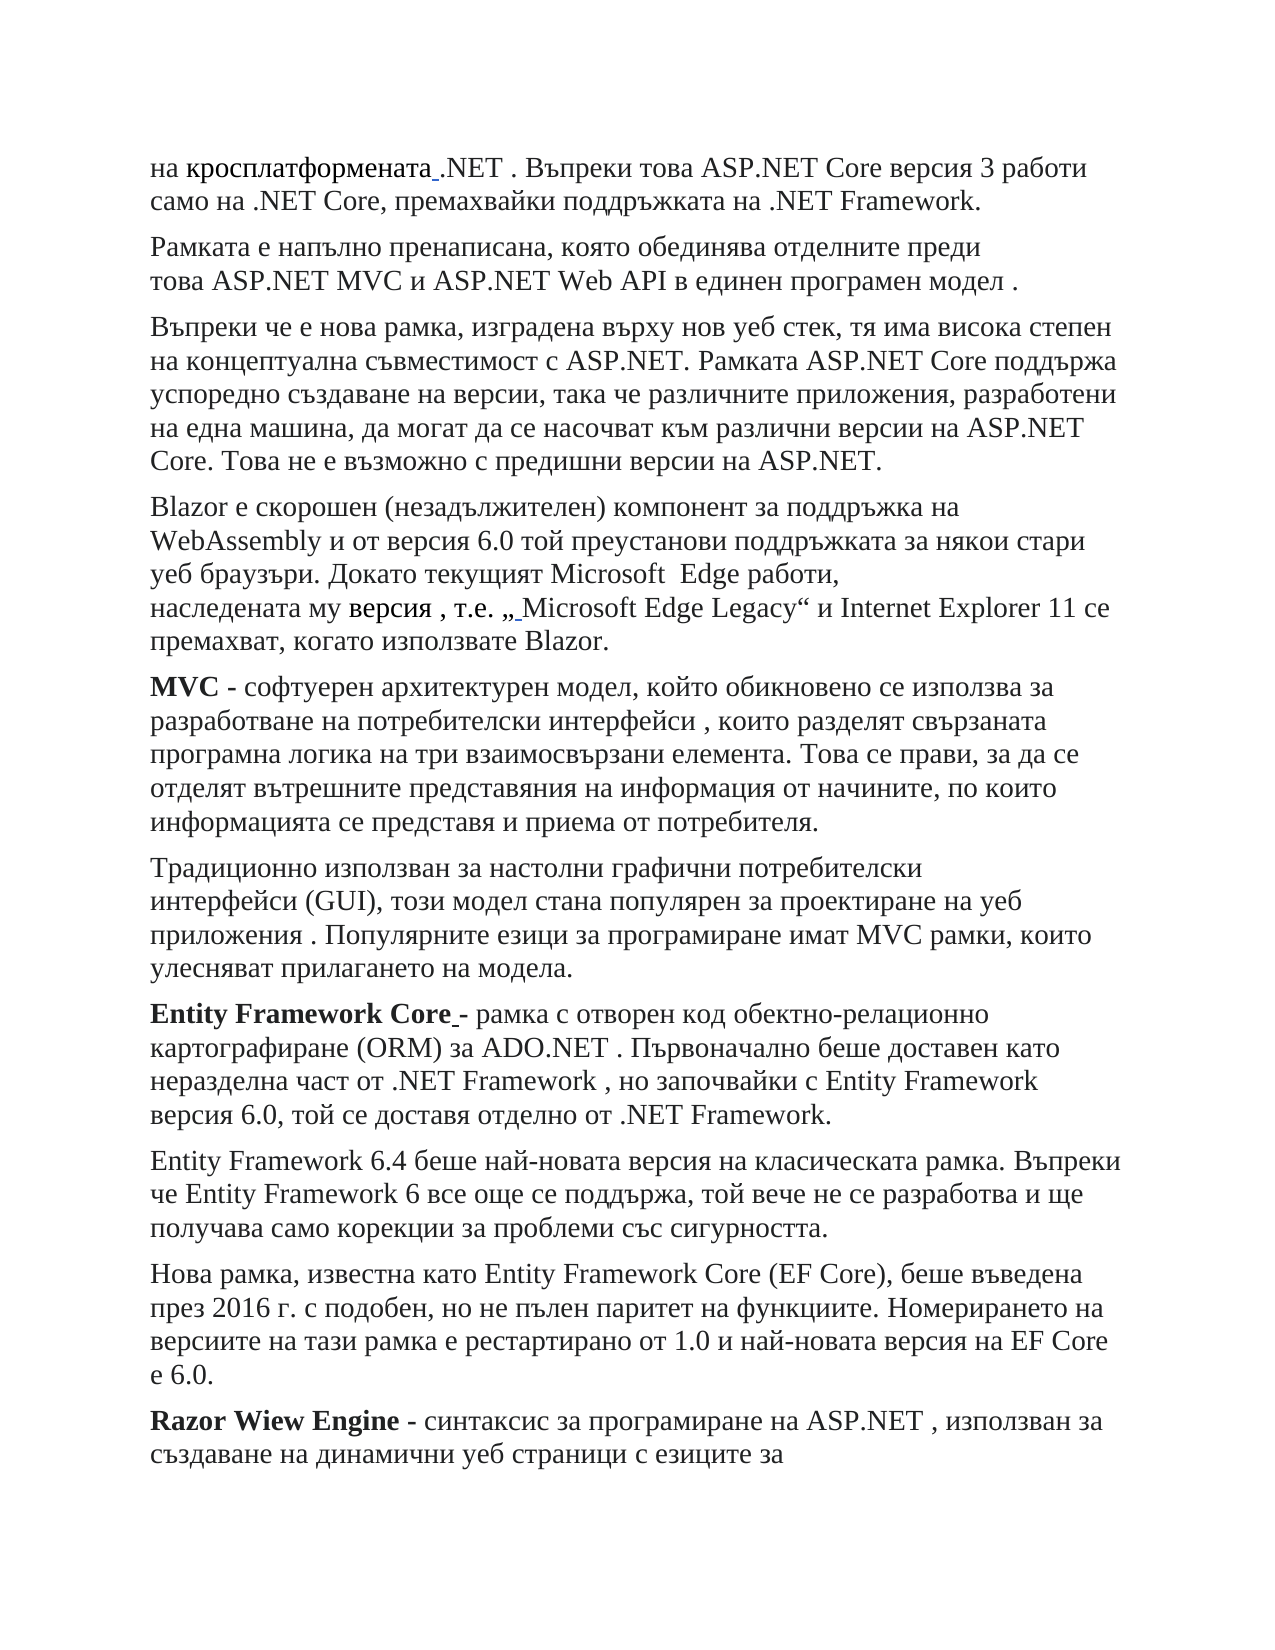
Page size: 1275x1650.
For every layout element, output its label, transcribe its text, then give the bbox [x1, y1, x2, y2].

text Традиционно използван за настолни графични потребителски интерфейси (GUI), този модел стана популярен за проектиране на уеб приложения . Популярните езици за програмиране имат MVC рамки, които улесняват прилагането на модела. [150, 850, 1125, 984]
text Entity Framework Core - рамка с отворен код обектно-релационно картографиране (ORM) за ADO.NET . Първоначално беше доставен като неразделна част от .NET Framework , но започвайки с Entity Framework версия 6.0, той се доставя отделно от .NET Framework. [150, 996, 1125, 1131]
text Blazor е скорошен (незадължителен) компонент за поддръжка на WebAssembly и от версия 6.0 той преустанови поддръжката за някои стари уеб браузъри. Докато текущият Microsoft Edge работи, наследената му версия , т.e. „ Microsoft Edge Legacy“ и Internet Explorer 11 се премахват, когато използвате Blazor. [150, 489, 1125, 657]
text Въпреки че е нова рамка, изградена върху нов уеб стек, тя има висока степен на концептуална съвместимост с ASP.NET. Рамката ASP.NET Core поддържа успоредно създаване на версии, така че различните приложения, разработени на една машина, да могат да се насочват към различни версии на ASP.NET Core. Това не е възможно с предишни версии на ASP.NET. [150, 309, 1125, 477]
text MVC - софтуерен архитектурен модел, който обикновено се използва за разработване на потребителски интерфейси , които разделят свързаната програмна логика на три взаимосвързани елемента. Това се прави, за да се отделят вътрешните представяния на информация от начините, по които информацията се представя и приема от потребителя. [150, 669, 1125, 837]
text Рамката е напълно пренаписана, която обединява отделните преди това ASP.NET MVC и ASP.NET Web API в единен програмен модел . [150, 229, 1125, 297]
